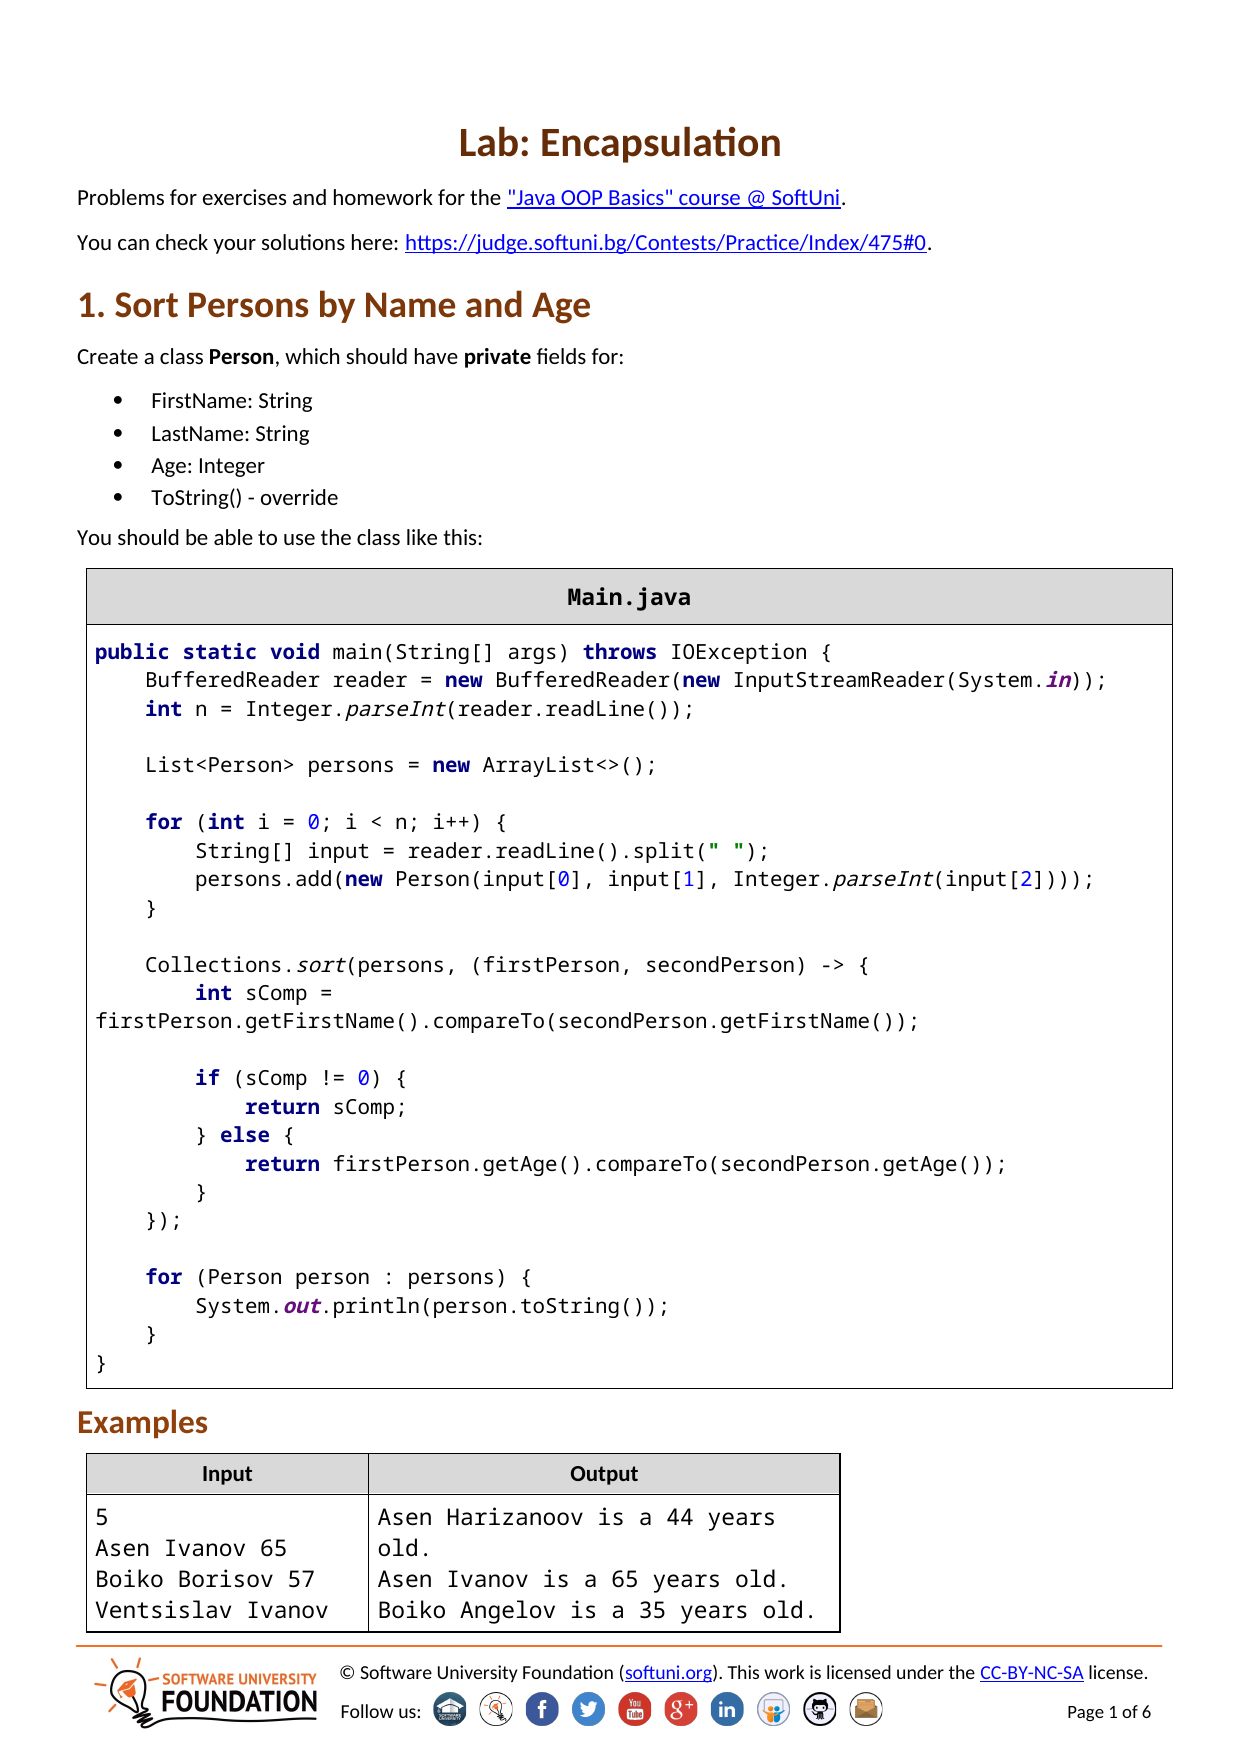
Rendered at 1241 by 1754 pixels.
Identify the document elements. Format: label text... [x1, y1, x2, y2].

picture [664, 1692, 698, 1726]
list FirstName: String [114, 386, 1163, 414]
list LastName: String [114, 419, 1163, 447]
text You should be able to use the class like this: [77, 523, 1163, 552]
subtitle Sort Persons by Name and Age [77, 281, 1163, 327]
picture [479, 1692, 513, 1726]
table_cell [87, 1495, 368, 1631]
text Create a class Person, which should have private fields for: [77, 342, 1163, 370]
table_header Main.java [87, 569, 1172, 624]
table_header Input [87, 1454, 368, 1493]
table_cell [369, 1495, 839, 1631]
picture [849, 1692, 883, 1726]
picture [93, 1656, 317, 1729]
picture [525, 1692, 559, 1726]
picture [803, 1692, 837, 1726]
subtitle Examples [77, 1402, 1163, 1442]
picture [618, 1692, 652, 1726]
text You can check your solutions here: https://judge.softuni.bg/Contests/Practice/Index/475#0. [77, 228, 1163, 256]
picture [433, 1692, 467, 1726]
list Age: Integer [114, 451, 1163, 479]
table_header Output [369, 1454, 839, 1493]
subtitle Lab: Encapsulation [77, 116, 1163, 167]
picture [572, 1692, 605, 1726]
list ToString() - override [114, 483, 1163, 511]
table_cell public static void main(String[] args) throws IOException { BufferedReader reader = new BufferedReader(new InputStreamReader(System.in)); int n = Integer.parseInt(reader.readLine()); List<Person> persons = new ArrayList<>(); for (int i = 0; i < n; i++) { String[] input = reader.readLine().split(" "); persons.add(new Person(input[0], input[1], Integer.parseInt(input[2]))); } Collections.sort(persons, (firstPerson, secondPerson) -> { int sComp = firstPerson.getFirstName().compareTo(secondPerson.getFirstName()); if (sComp != 0) { return sComp; } else { return firstPerson.getAge().compareTo(secondPerson.getAge()); } }); for (Person person : persons) { System.out.println(person.toString()); } } [87, 625, 1172, 1388]
picture [757, 1692, 790, 1726]
picture [710, 1692, 744, 1726]
text Problems for exercises and homework for the "Java OOP Basics" course @ SoftUni. [77, 183, 1163, 211]
